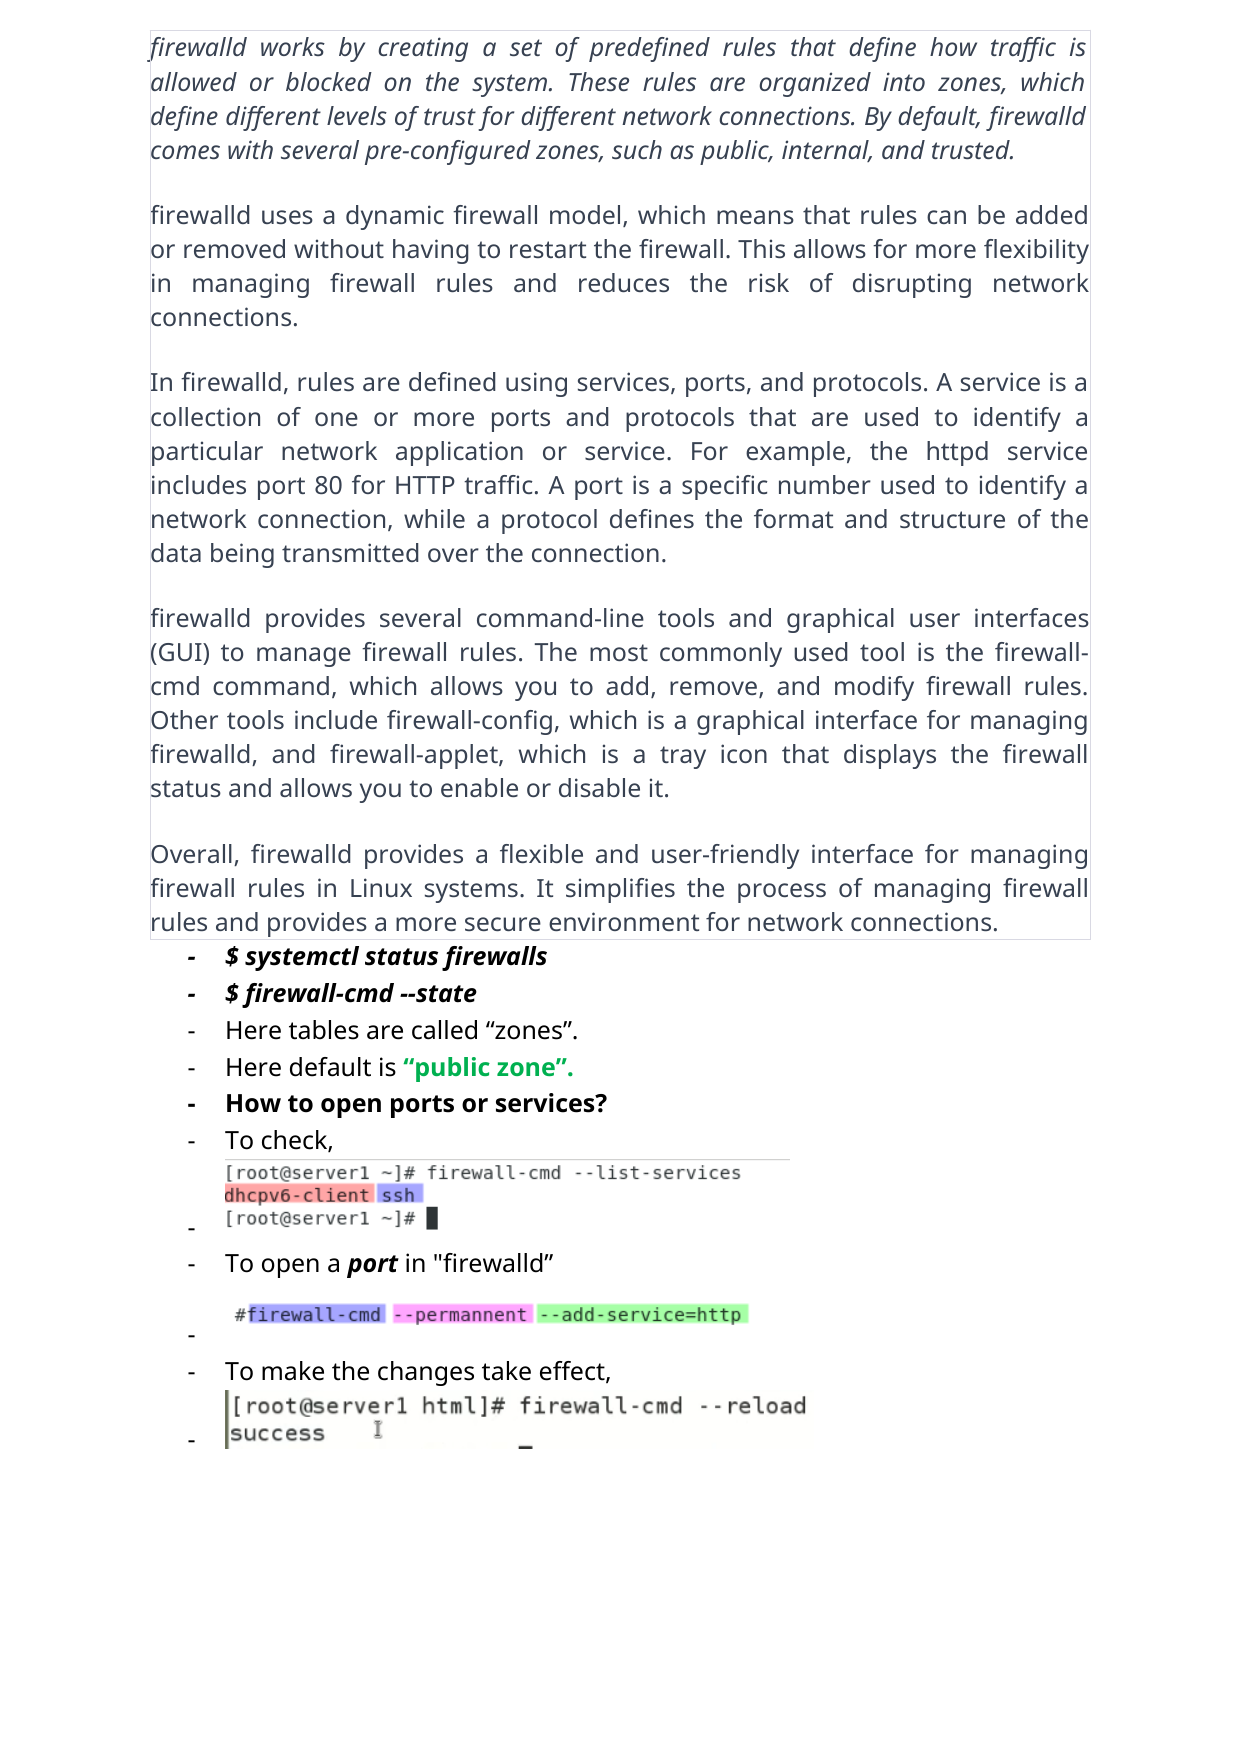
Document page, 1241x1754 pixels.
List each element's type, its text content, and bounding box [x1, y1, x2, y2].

list How to open ports or services? [187, 1086, 1090, 1120]
text firewalld works by creating a set of predefined rules that define how traffic is allowed or blocked on the system. These rules are organized into zones, which define different levels of trust for different network connections. By default, firewalld comes with several pre-configured zones, such as public, internal, and trusted. [151, 31, 1090, 166]
list $ firewall-cmd --state [187, 976, 1090, 1010]
list To open a port in "firewalld” [187, 1246, 1090, 1280]
list $ systemctl status firewalls [187, 940, 1090, 973]
list Here default is “public zone”. [187, 1049, 1090, 1083]
text Overall, firewalld provides a flexible and user-friendly interface for managing firewall rules in Linux systems. It simplifies the process of managing firewall rules and provides a more secure environment for network connections. [151, 836, 1090, 939]
text firewalld uses a dynamic firewall model, which means that rules can be added or removed without having to restart the firewall. This allows for more flexibility in managing firewall rules and reduces the risk of disrupting network connections. [151, 197, 1090, 334]
text firewalld provides several command-line tools and graphical user interfaces (GUI) to manage firewall rules. The most commonly used tool is the firewall-cmd command, which allows you to add, remove, and modify firewall rules. Other tools include firewall-config, which is a graphical interface for managing firewalld, and firewall-applet, which is a tray icon that displays the firewall status and allows you to enable or disable it. [151, 600, 1090, 805]
list To check, [187, 1123, 1090, 1157]
picture [225, 1390, 814, 1449]
list Here tables are called “zones”. [187, 1013, 1090, 1047]
picture [225, 1282, 778, 1344]
picture [225, 1159, 790, 1236]
text In firewalld, rules are defined using services, ports, and protocols. A service is a collection of one or more ports and protocols that are used to identify a particular network application or service. For example, the httpd service includes port 80 for HTTP traffic. A port is a specific number used to identify a network connection, while a protocol defines the format and structure of the data being transmitted over the connection. [151, 364, 1090, 569]
list To make the changes take effect, [187, 1354, 1090, 1388]
